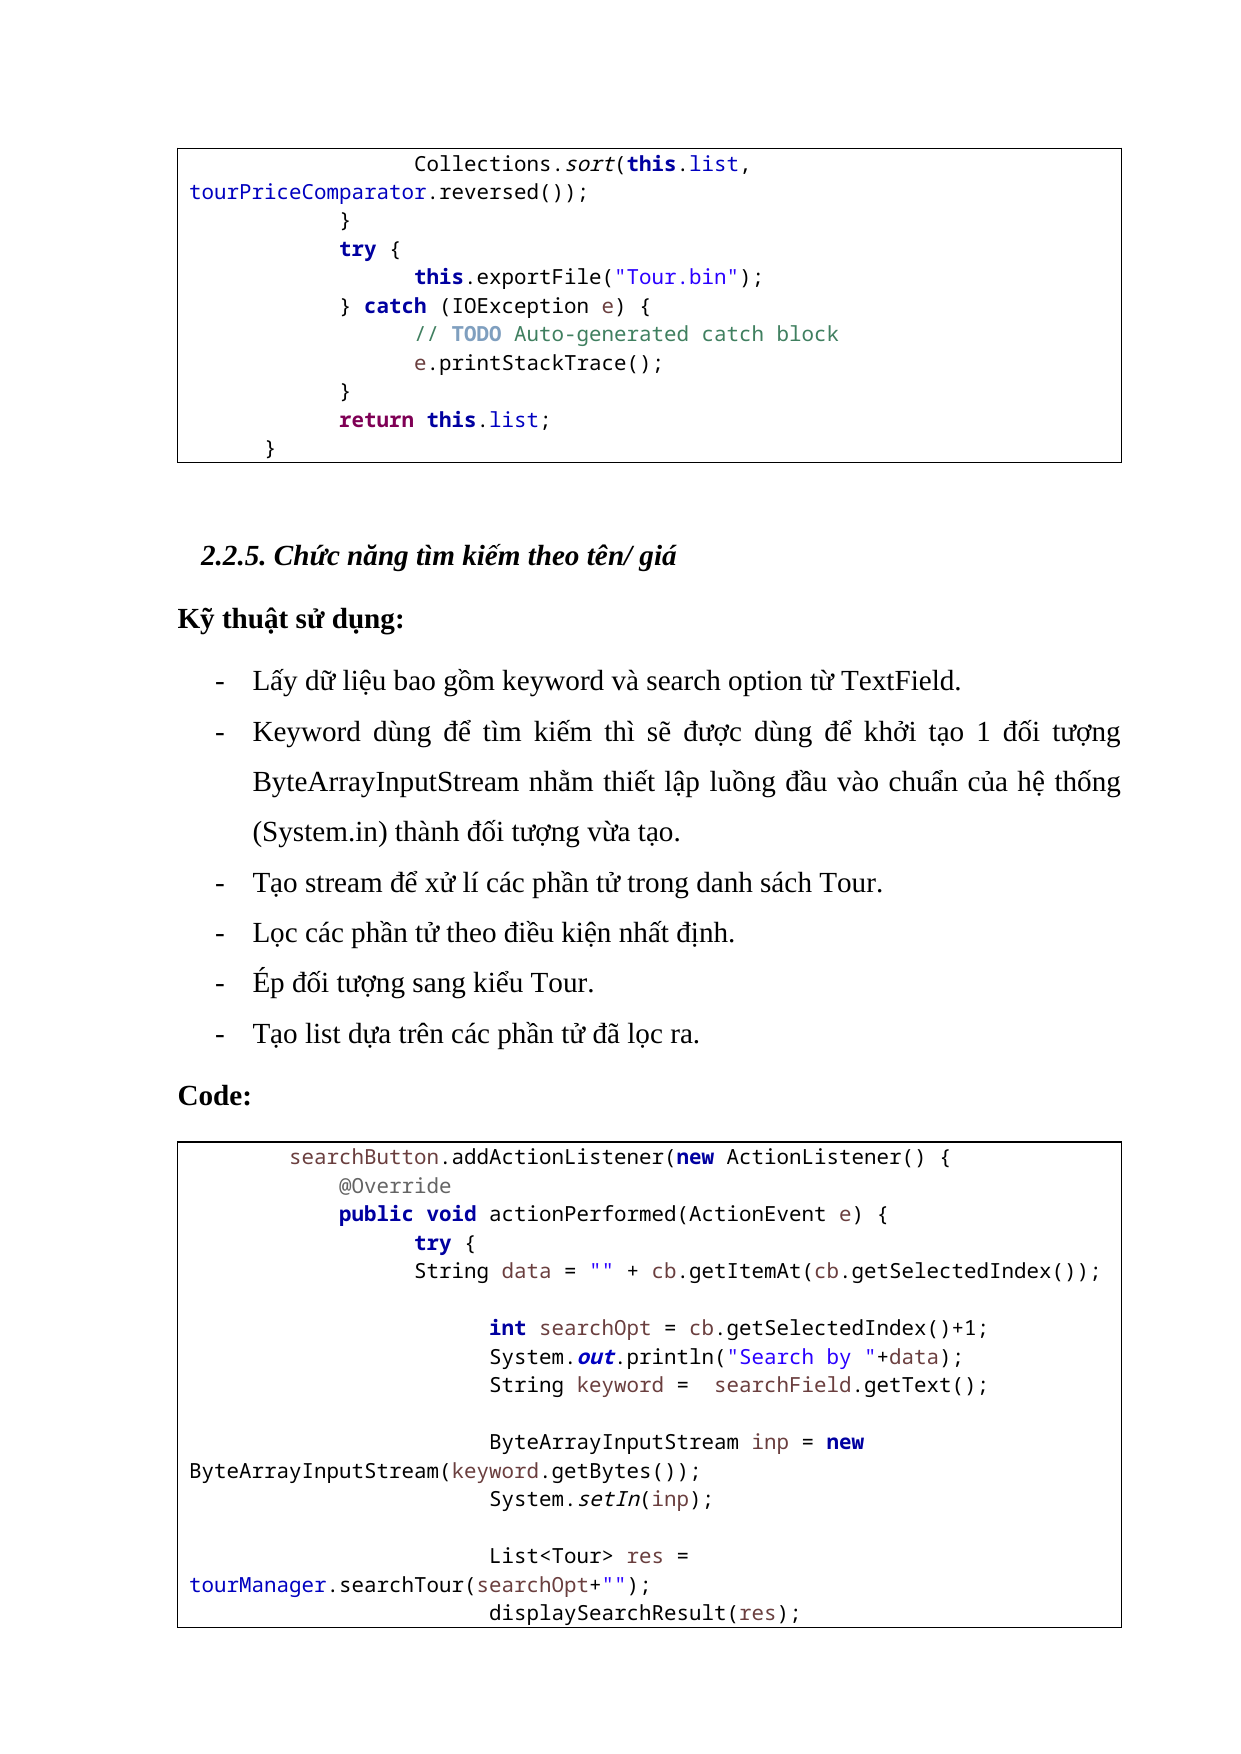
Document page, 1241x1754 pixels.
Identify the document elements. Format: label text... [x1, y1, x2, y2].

list Keyword dùng để tìm kiếm thì sẽ được dùng để khởi tạo 1 đối tượng ByteArrayInputStream nhằm thiết lập luồng đầu vào chuẩn của hệ thống (System.in) thành đối tượng vừa tạo. [215, 714, 1122, 848]
list Tạo list dựa trên các phần tử đã lọc ra. [215, 1016, 1122, 1049]
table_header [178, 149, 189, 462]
text 2.2.5. Chức năng tìm kiếm theo tên/ giá [201, 538, 1122, 571]
text Kỹ thuật sử dụng: [177, 601, 1122, 634]
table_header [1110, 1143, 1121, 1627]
list Lọc các phần tử theo điều kiện nhất định. [215, 915, 1122, 949]
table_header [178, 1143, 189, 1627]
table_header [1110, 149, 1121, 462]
text Code: [177, 1078, 1122, 1112]
list Lấy dữ liệu bao gồm keyword và search option từ TextField. [215, 663, 1122, 697]
list Ép đối tượng sang kiểu Tour. [215, 965, 1122, 999]
list Tạo stream để xử lí các phần tử trong danh sách Tour. [215, 865, 1122, 898]
